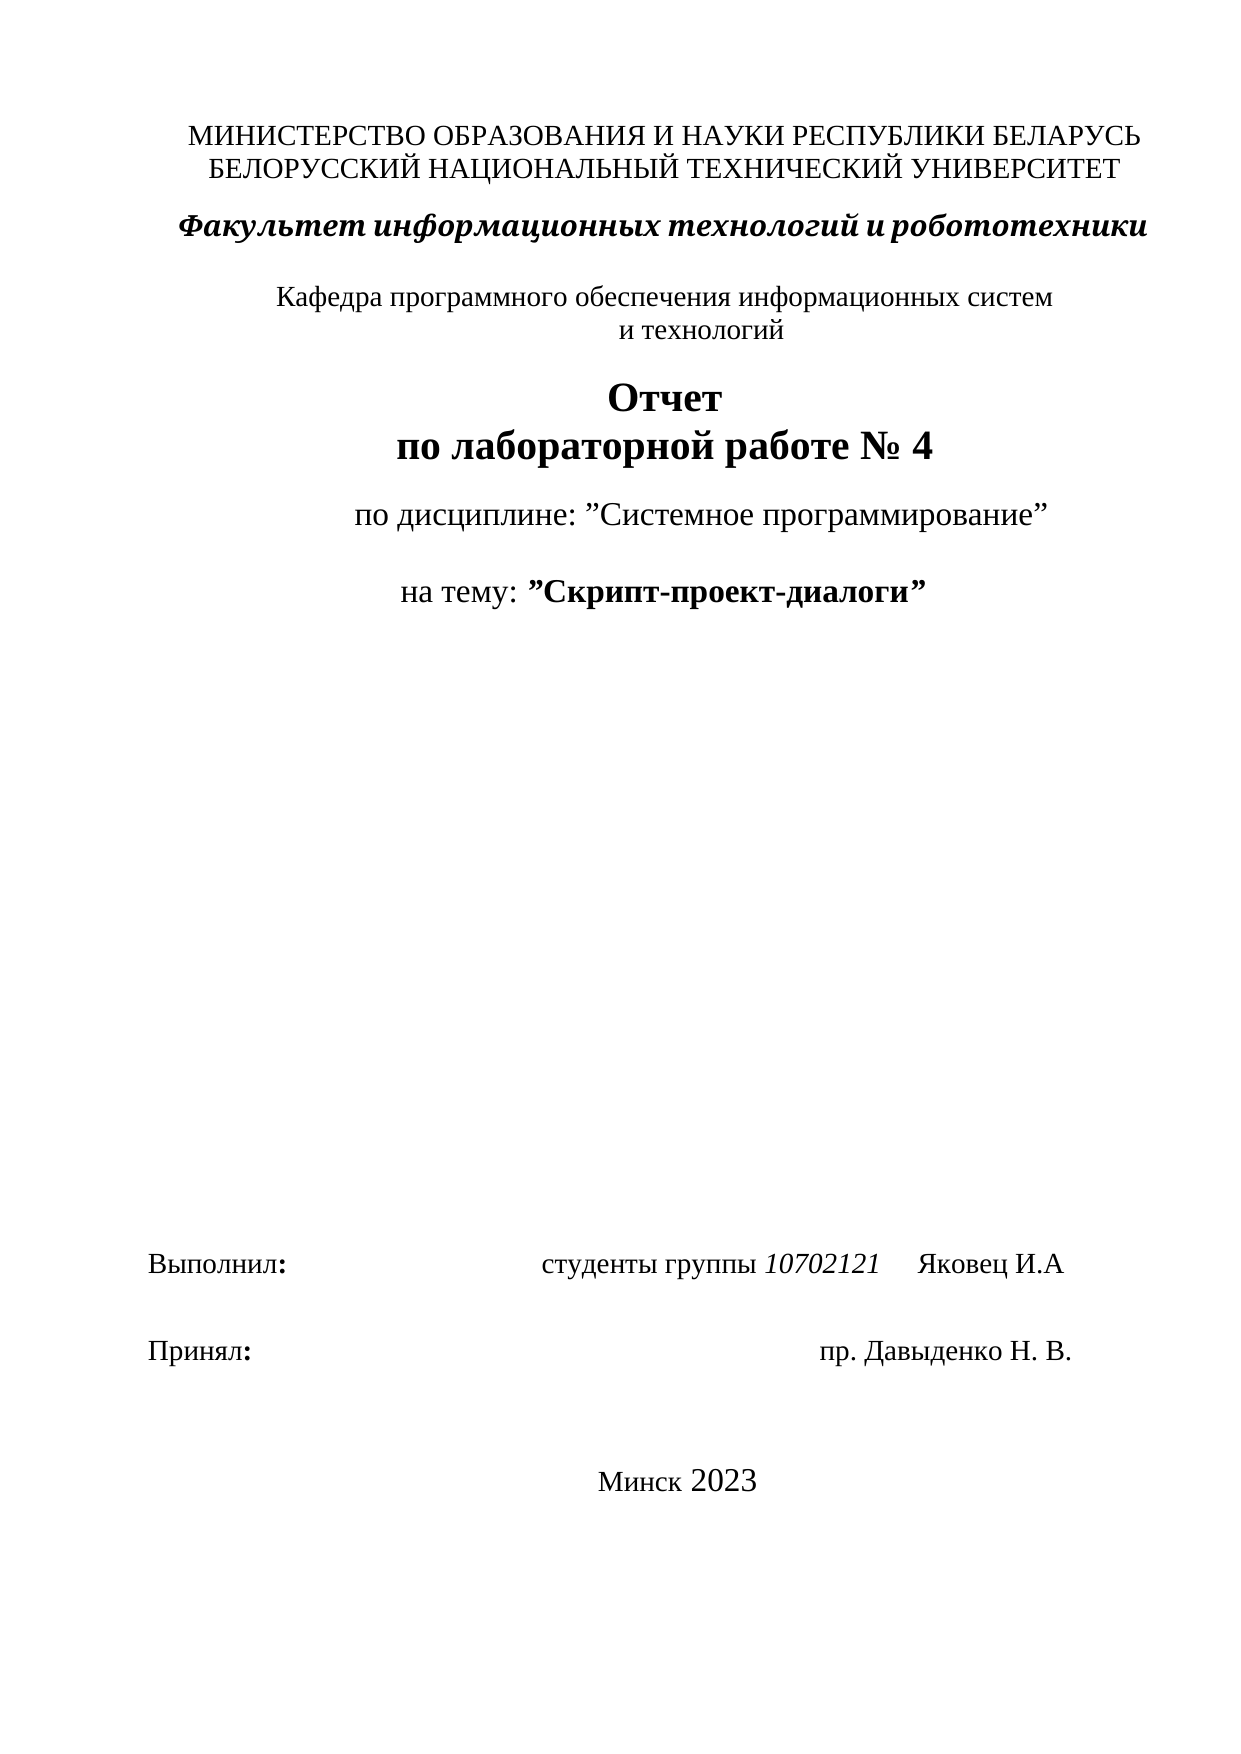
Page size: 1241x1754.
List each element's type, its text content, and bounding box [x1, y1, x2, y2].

text Минск 2023 [523, 1460, 1181, 1498]
text БЕЛОРУССКИЙ НАЦИОНАЛЬНЫЙ ТЕХНИЧЕСКИЙ УНИВЕРСИТЕТ [148, 152, 1181, 185]
text и технологий [148, 312, 1181, 346]
text на тему: ”Cкрипт-проект-диалоги” [148, 571, 1181, 609]
text Выполнил: студенты группы 10702121 Яковец И.А [148, 1247, 1181, 1280]
text по дисциплине: ”Системное программирование” [148, 494, 1240, 533]
text Принял: пр. Давыденко Н. В. [148, 1333, 1181, 1366]
text по лабораторной работе № 4 [148, 420, 1181, 468]
text МИНИСТЕРСТВО ОБРАЗОВАНИЯ И НАУКИ РЕСПУБЛИКИ БЕЛАРУСЬ [148, 118, 1181, 152]
text Отчет [148, 372, 1181, 420]
subtitle Факультет информационных технологий и робототехники [148, 210, 1181, 244]
text Кафедра программного обеспечения информационных систем [148, 279, 1181, 312]
